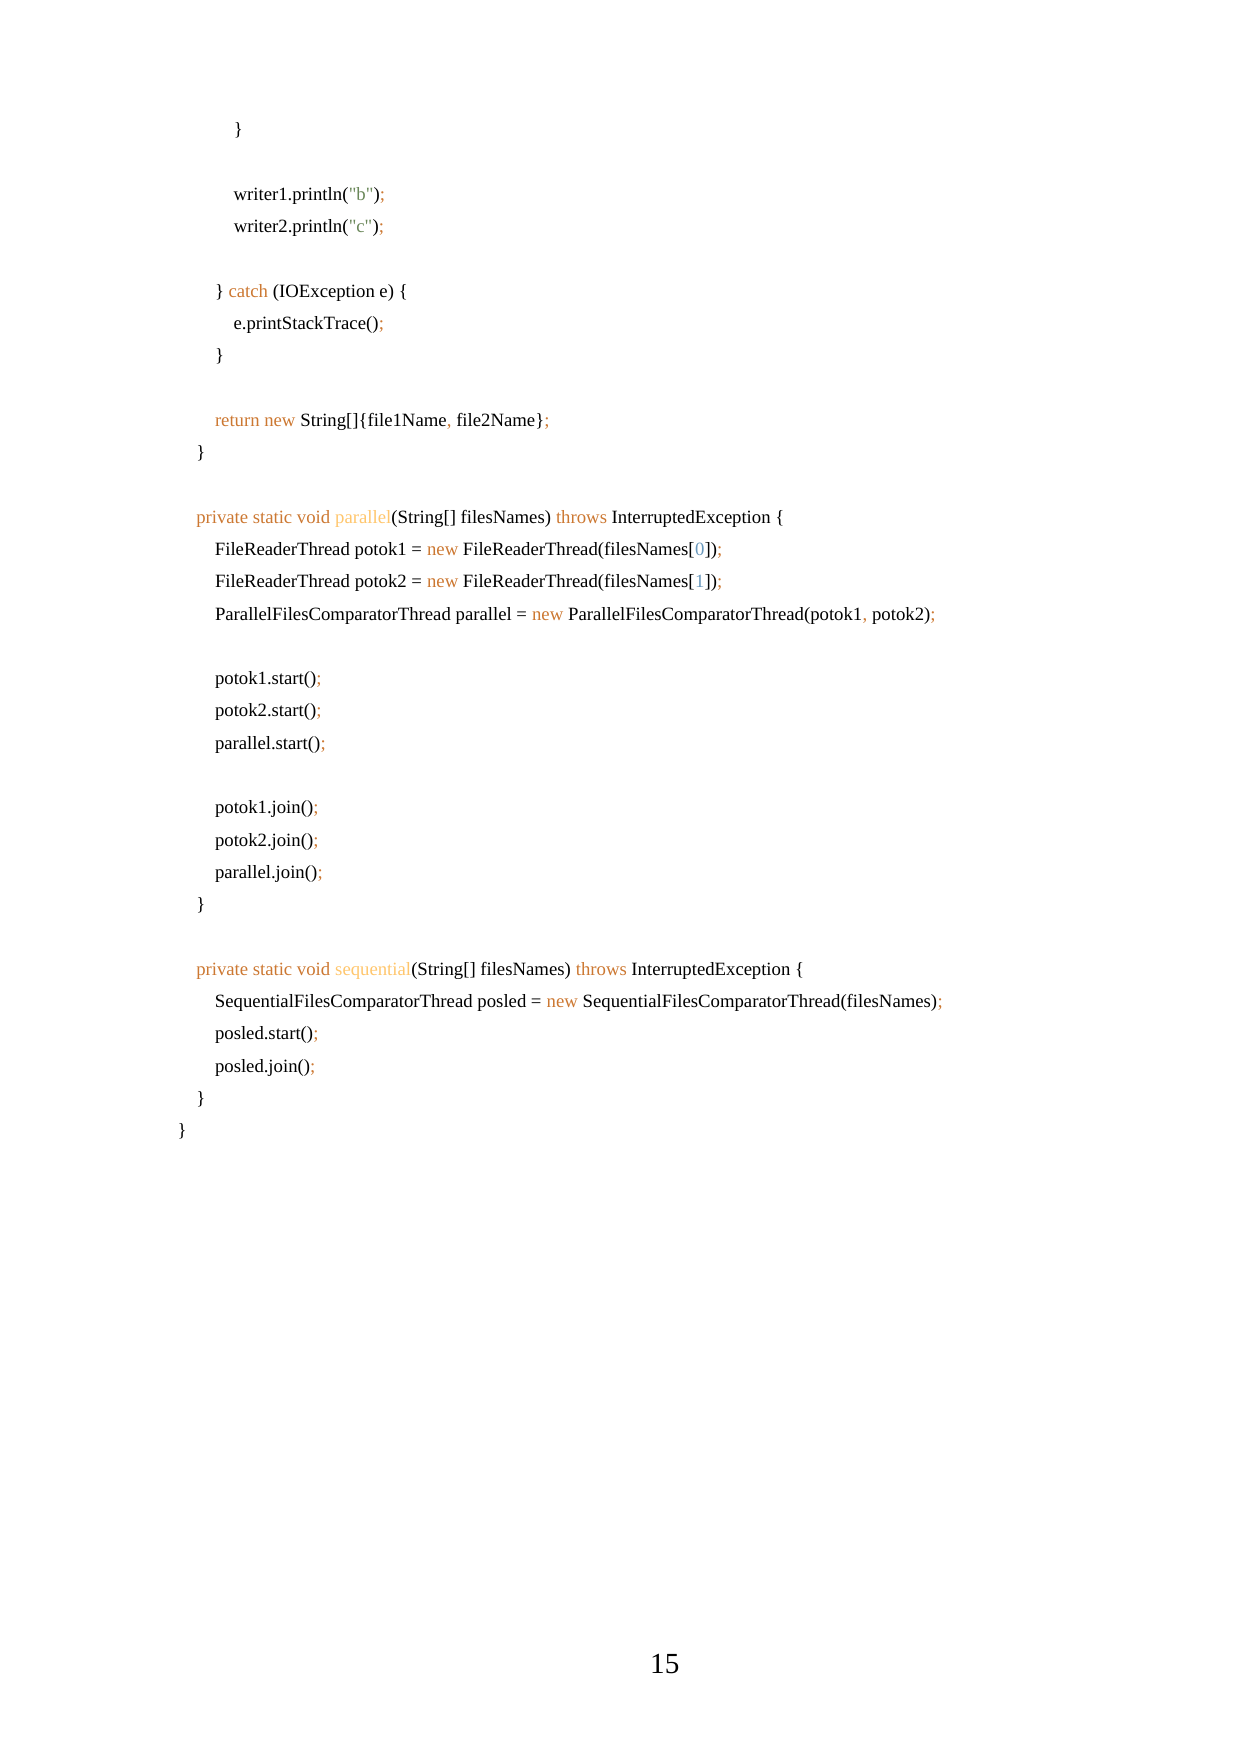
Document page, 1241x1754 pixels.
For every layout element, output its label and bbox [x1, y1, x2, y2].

text [177, 118, 1152, 1141]
